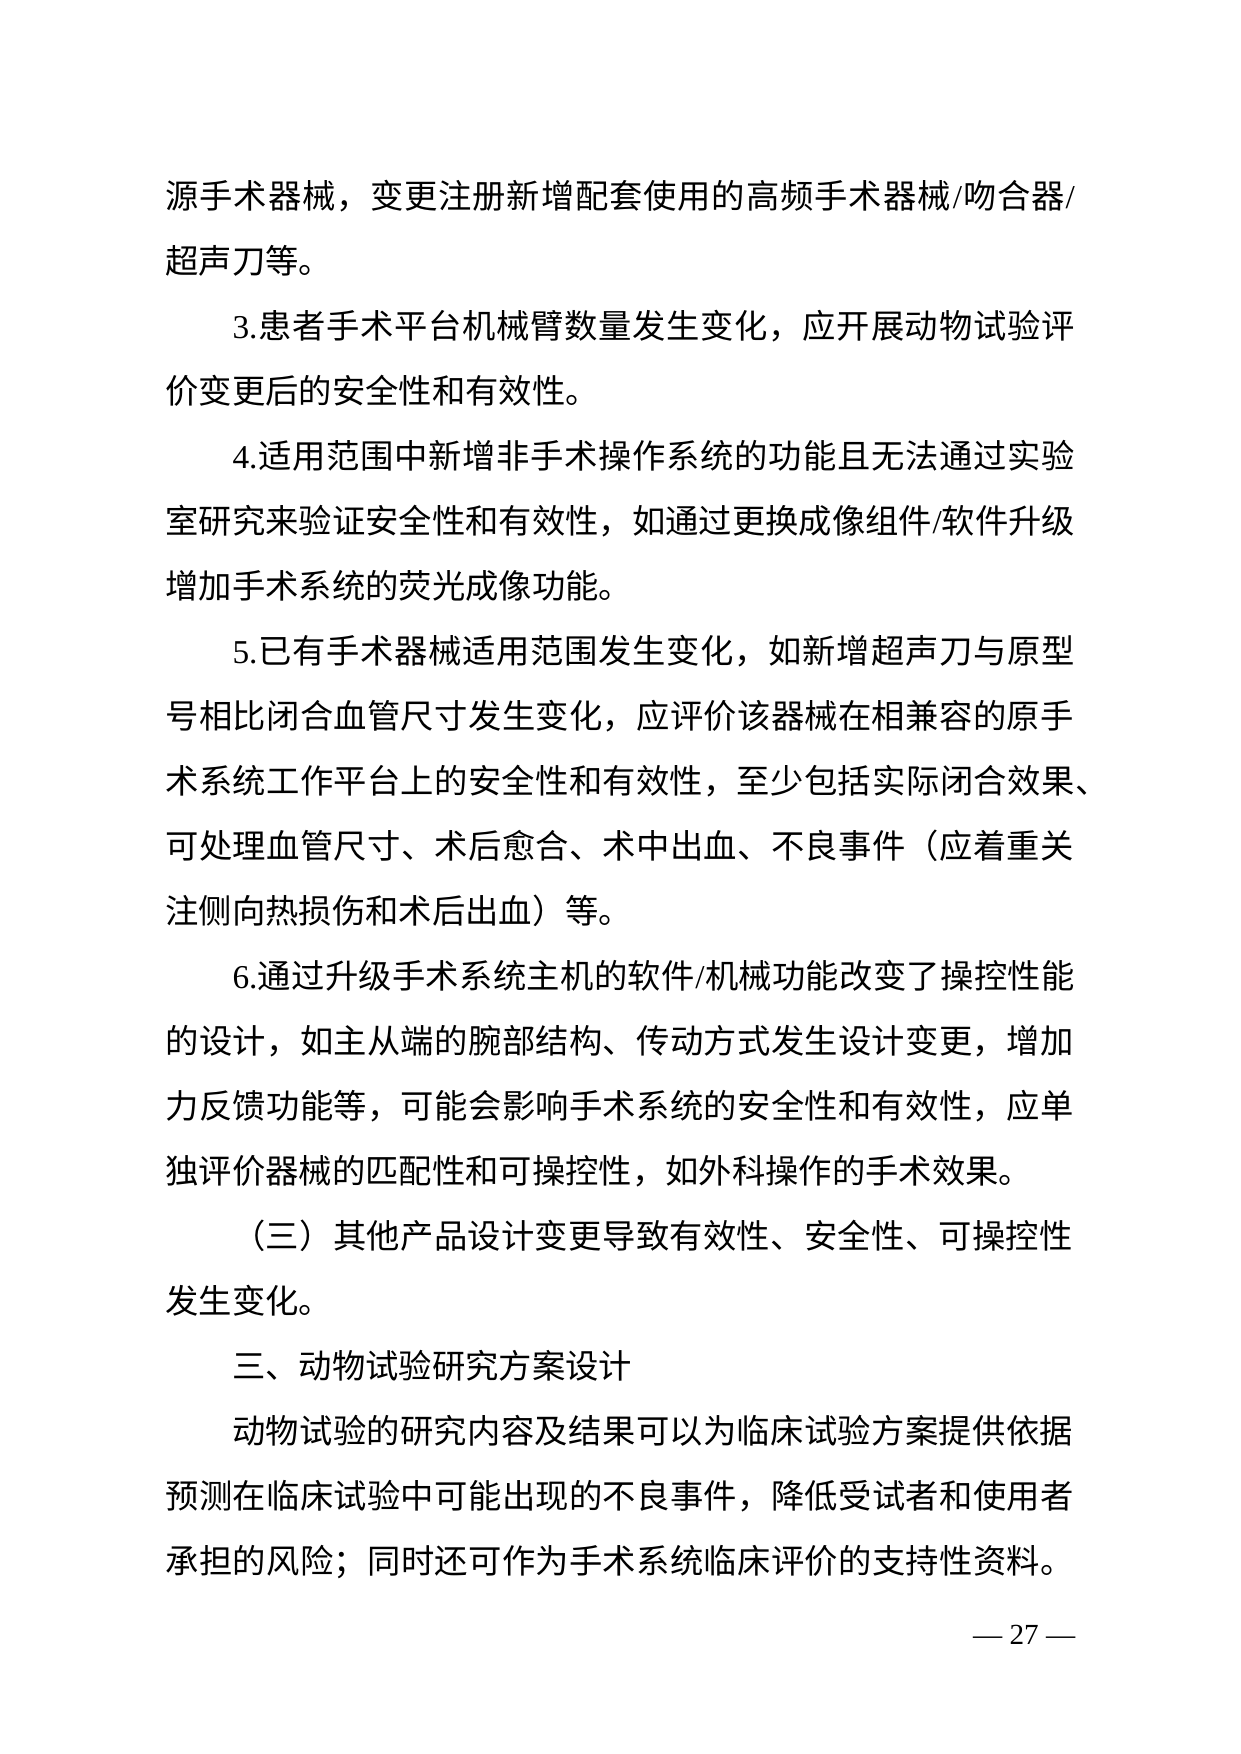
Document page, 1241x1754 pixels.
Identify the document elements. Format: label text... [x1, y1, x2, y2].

text 6.通过升级手术系统主机的软件/机械功能改变了操控性能的设计，如主从端的腕部结构、传动方式发生设计变更，增加力反馈功能等，可能会影响手术系统的安全性和有效性，应单独评价器械的匹配性和可操控性，如外科操作的手术效果。 [165, 942, 1075, 1202]
text 3.患者手术平台机械臂数量发生变化，应开展动物试验评价变更后的安全性和有效性。 [165, 292, 1075, 422]
text 三、动物试验研究方案设计 [165, 1332, 1075, 1397]
text 5.已有手术器械适用范围发生变化，如新增超声刀与原型号相比闭合血管尺寸发生变化，应评价该器械在相兼容的原手术系统工作平台上的安全性和有效性，至少包括实际闭合效果、可处理血管尺寸、术后愈合、术中出血、不良事件（应着重关注侧向热损伤和术后出血）等。 [165, 617, 1075, 942]
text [165, 1397, 1075, 1592]
text （三）其他产品设计变更导致有效性、安全性、可操控性发生变化。 [165, 1202, 1075, 1332]
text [165, 162, 1075, 292]
text 4.适用范围中新增非手术操作系统的功能且无法通过实验室研究来验证安全性和有效性，如通过更换成像组件/软件升级增加手术系统的荧光成像功能。 [165, 422, 1075, 617]
